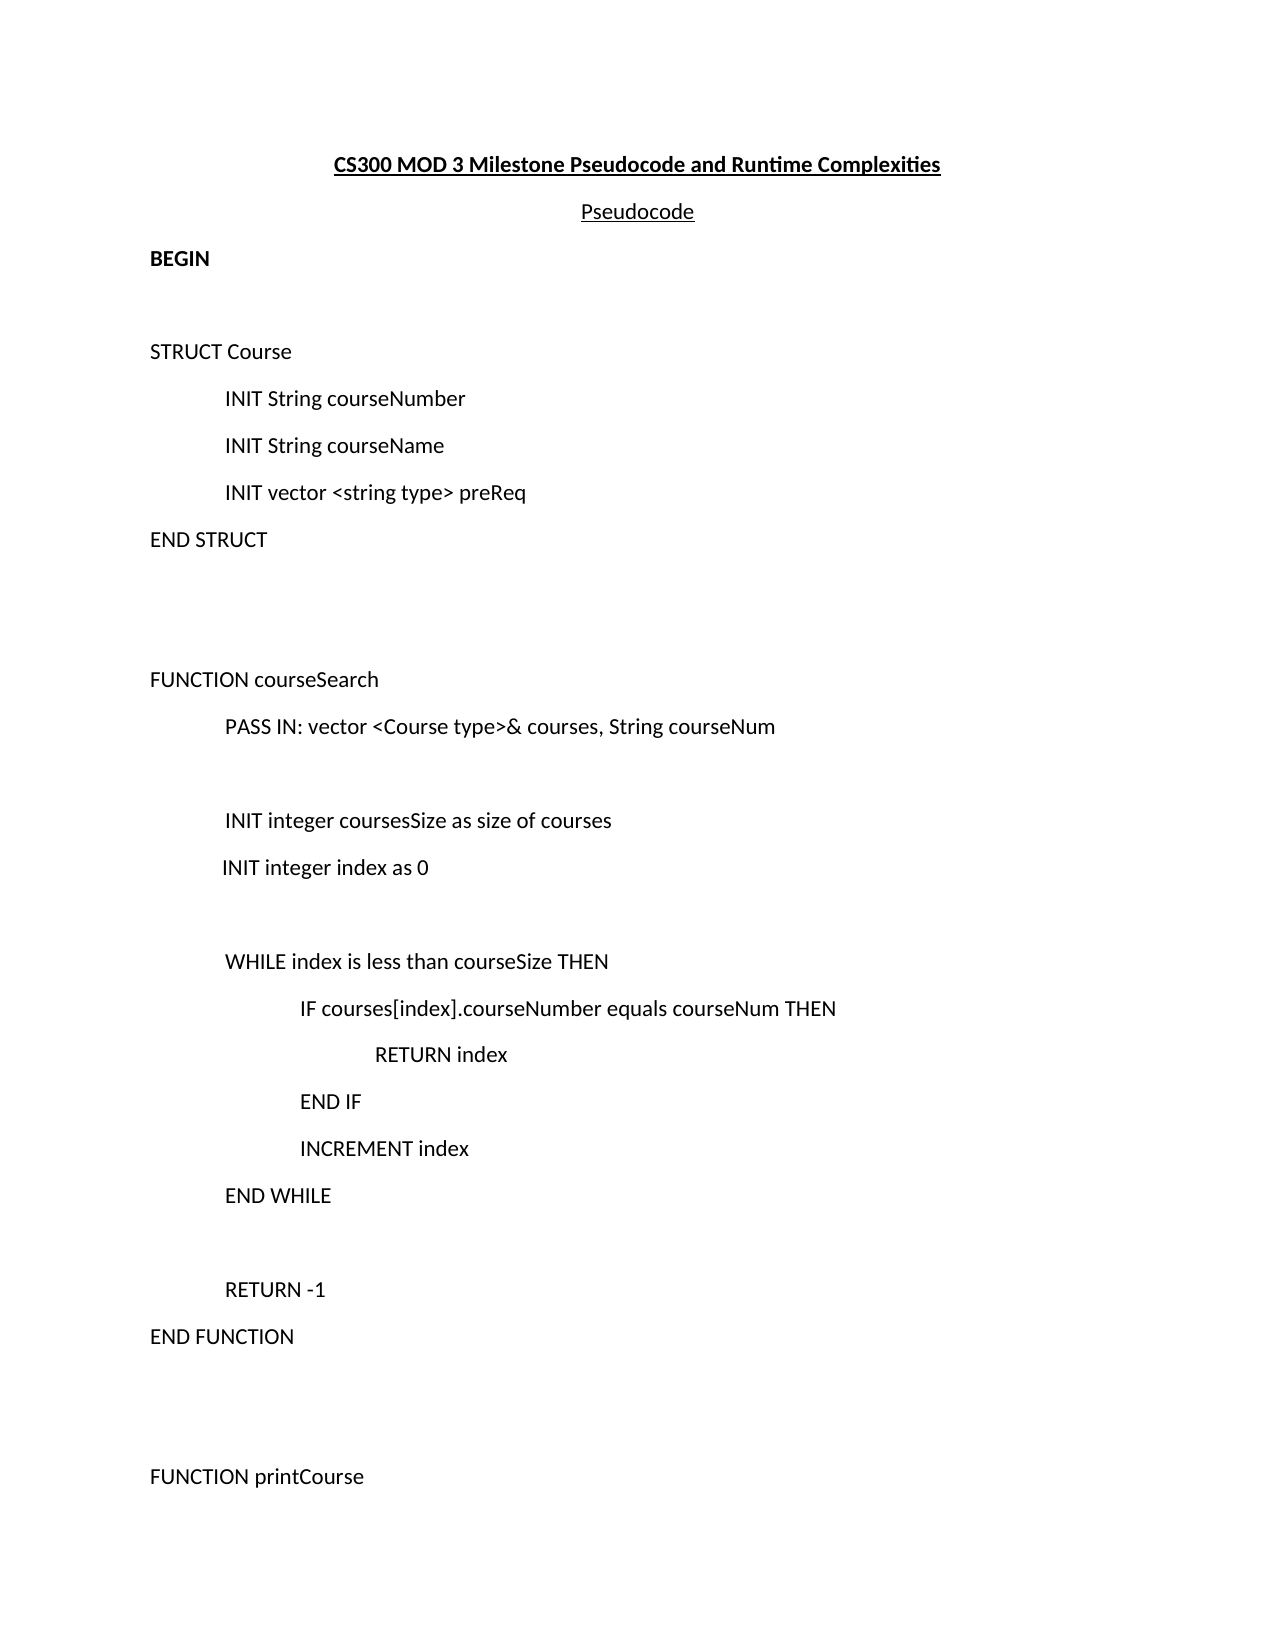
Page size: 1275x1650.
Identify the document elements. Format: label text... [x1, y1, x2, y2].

text WHILE index is less than courseSize THEN [150, 947, 1125, 975]
text RETURN index [150, 1041, 1125, 1069]
text INIT integer index as 0 [150, 853, 1125, 881]
text BEGIN [150, 244, 1125, 272]
text END STRUCT [150, 525, 1125, 553]
text END FUNCTION [150, 1322, 1125, 1350]
text INCREMENT index [150, 1134, 1125, 1162]
text INIT String courseName [150, 431, 1125, 459]
text Pseudocode [150, 197, 1125, 225]
text FUNCTION printCourse [150, 1462, 1125, 1491]
text PASS IN: vector <Course type>& courses, String courseNum [150, 712, 1125, 741]
text INIT vector <string type> preReq [150, 478, 1125, 506]
text FUNCTION courseSearch [150, 666, 1125, 694]
text IF courses[index].courseNumber equals courseNum THEN [150, 994, 1125, 1022]
text RETURN -1 [150, 1275, 1125, 1303]
text INIT String courseNumber [150, 384, 1125, 412]
text STRUCT Course [150, 337, 1125, 366]
text INIT integer coursesSize as size of courses [150, 806, 1125, 834]
text END WHILE [150, 1181, 1125, 1209]
text CS300 MOD 3 Milestone Pseudocode and Runtime Complexities [150, 150, 1125, 178]
text END IF [150, 1087, 1125, 1116]
